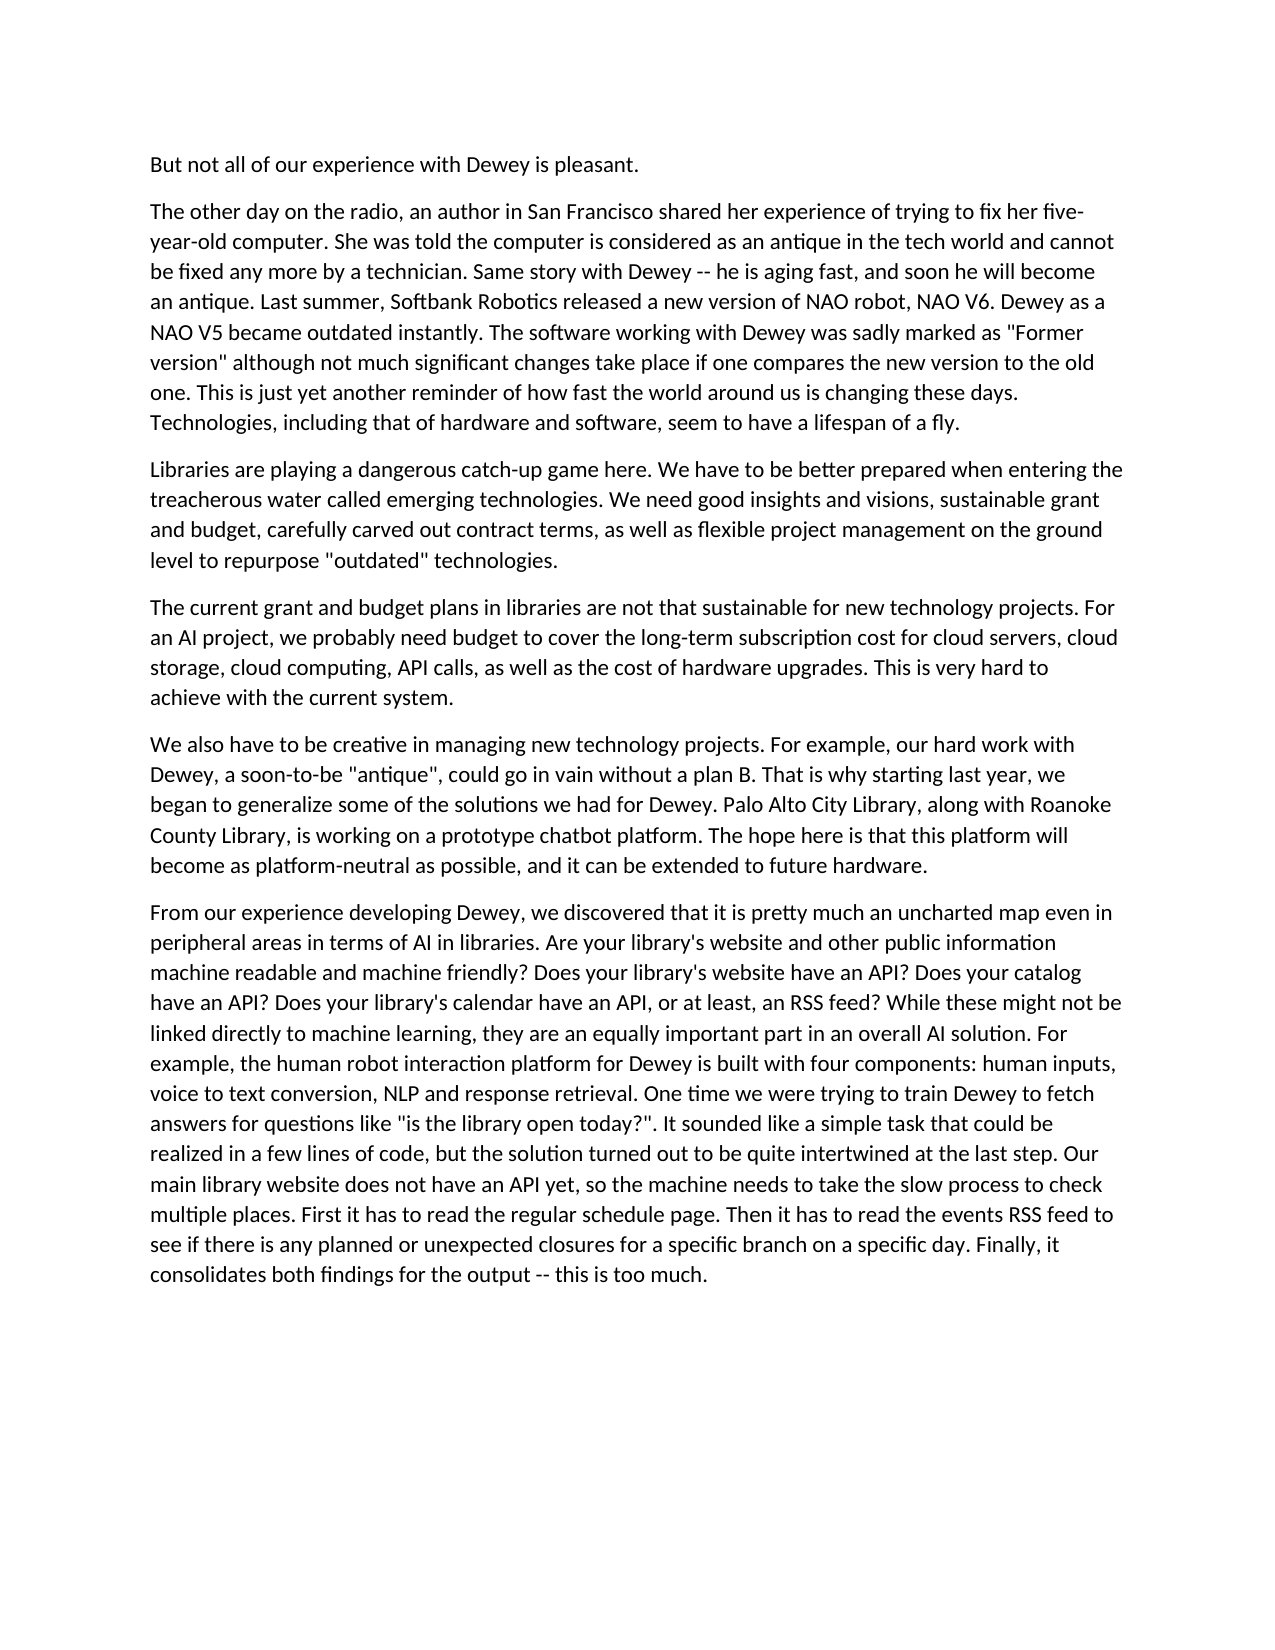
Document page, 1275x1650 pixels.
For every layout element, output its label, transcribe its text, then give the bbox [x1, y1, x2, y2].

text But not all of our experience with Dewey is pleasant. [150, 150, 1125, 178]
text We also have to be creative in managing new technology projects. For example, our hard work with Dewey, a soon-to-be "antique", could go in vain without a plan B. That is why starting last year, we began to generalize some of the solutions we had for Dewey. Palo Alto City Library, along with Roanoke County Library, is working on a prototype chatbot platform. The hope here is that this platform will become as platform-neutral as possible, and it can be extended to future hardware. [150, 730, 1125, 879]
text The current grant and budget plans in libraries are not that sustainable for new technology projects. For an AI project, we probably need budget to cover the long-term subscription cost for cloud servers, cloud storage, cloud computing, API calls, as well as the cost of hardware upgrades. This is very hard to achieve with the current system. [150, 593, 1125, 711]
text Libraries are playing a dangerous catch-up game here. We have to be better prepared when entering the treacherous water called emerging technologies. We need good insights and visions, sustainable grant and budget, carefully carved out contract terms, as well as flexible project management on the ground level to repurpose "outdated" technologies. [150, 455, 1125, 574]
text The other day on the radio, an author in San Francisco shared her experience of trying to fix her five-year-old computer. She was told the computer is considered as an antique in the tech world and cannot be fixed any more by a technician. Same story with Dewey -- he is aging fast, and soon he will become an antique. Last summer, Softbank Robotics released a new version of NAO robot, NAO V6. Dewey as a NAO V5 became outdated instantly. The software working with Dewey was sadly marked as "Former version" although not much significant changes take place if one compares the new version to the old one. This is just yet another reminder of how fast the world around us is changing these days. Technologies, including that of hardware and software, seem to have a lifespan of a fly. [150, 197, 1125, 436]
text From our experience developing Dewey, we discovered that it is pretty much an uncharted map even in peripheral areas in terms of AI in libraries. Are your library's website and other public information machine readable and machine friendly? Does your library's website have an API? Does your catalog have an API? Does your library's calendar have an API, or at least, an RSS feed? While these might not be linked directly to machine learning, they are an equally important part in an overall AI solution. For example, the human robot interaction platform for Dewey is built with four components: human inputs, voice to text conversion, NLP and response retrieval. One time we were trying to train Dewey to fetch answers for questions like "is the library open today?". It sounded like a simple task that could be realized in a few lines of code, but the solution turned out to be quite intertwined at the last step. Our main library website does not have an API yet, so the machine needs to take the slow process to check multiple places. First it has to read the regular schedule page. Then it has to read the events RSS feed to see if there is any planned or unexpected closures for a specific branch on a specific day. Finally, it consolidates both findings for the output -- this is too much. [150, 898, 1125, 1288]
